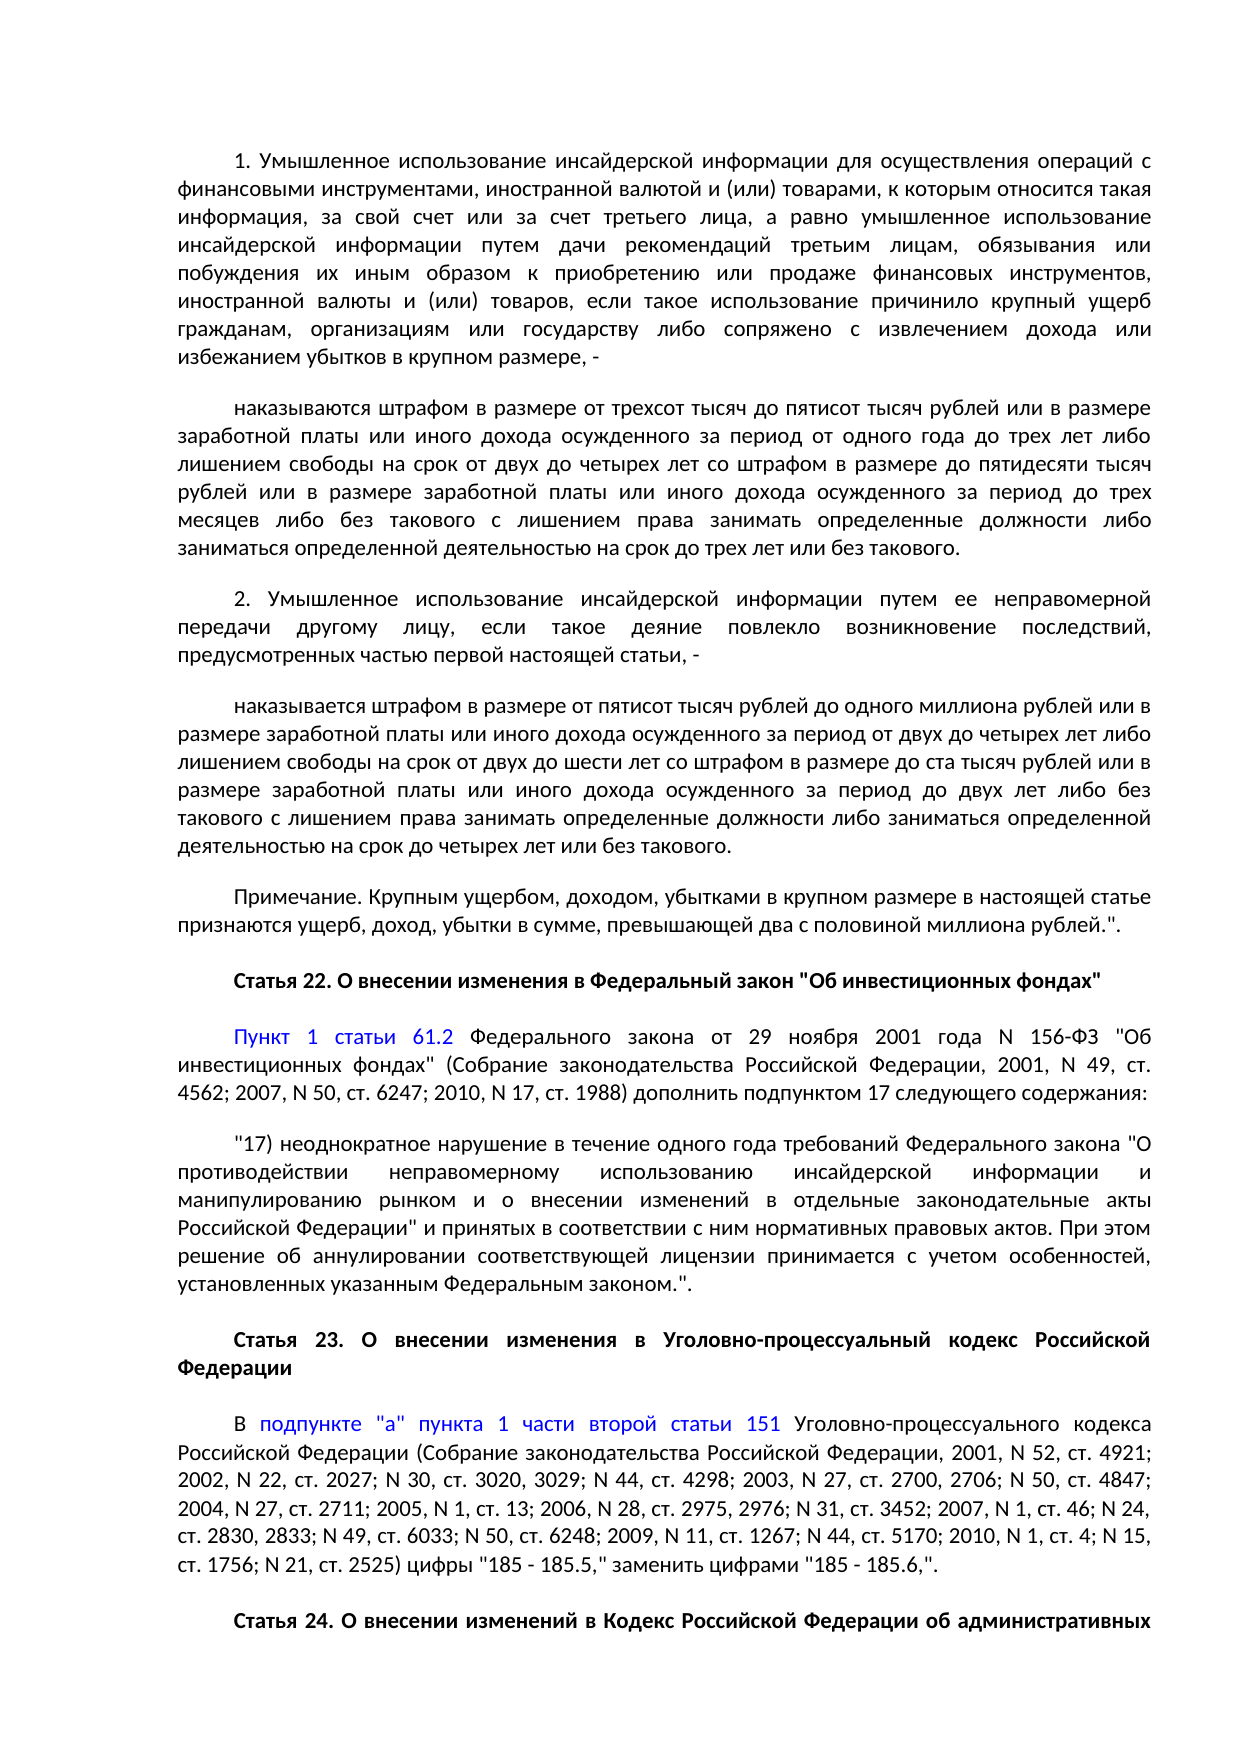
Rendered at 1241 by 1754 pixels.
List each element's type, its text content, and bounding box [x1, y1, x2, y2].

text В подпункте "а" пункта 1 части второй статьи 151 Уголовно-процессуального кодекса Российской Федерации (Собрание законодательства Российской Федерации, 2001, N 52, ст. 4921; 2002, N 22, ст. 2027; N 30, ст. 3020, 3029; N 44, ст. 4298; 2003, N 27, ст. 2700, 2706; N 50, ст. 4847; 2004, N 27, ст. 2711; 2005, N 1, ст. 13; 2006, N 28, ст. 2975, 2976; N 31, ст. 3452; 2007, N 1, ст. 46; N 24, ст. 2830, 2833; N 49, ст. 6033; N 50, ст. 6248; 2009, N 11, ст. 1267; N 44, ст. 5170; 2010, N 1, ст. 4; N 15, ст. 1756; N 21, ст. 2525) цифры "185 - 185.5," заменить цифрами "185 - 185.6,". [177, 1409, 1152, 1578]
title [177, 1606, 1152, 1634]
text Примечание. Крупным ущербом, доходом, убытками в крупном размере в настоящей статье признаются ущерб, доход, убытки в сумме, превышающей два с половиной миллиона рублей.". [177, 882, 1152, 938]
text наказывается штрафом в размере от пятисот тысяч рублей до одного миллиона рублей или в размере заработной платы или иного дохода осужденного за период от двух до четырех лет либо лишением свободы на срок от двух до шести лет со штрафом в размере до ста тысяч рублей или в размере заработной платы или иного дохода осужденного за период до двух лет либо без такового с лишением права занимать определенные должности либо заниматься определенной деятельностью на срок до четырех лет или без такового. [177, 691, 1152, 859]
text "17) неоднократное нарушение в течение одного года требований Федерального закона "О противодействии неправомерному использованию инсайдерской информации и манипулированию рынком и о внесении изменений в отдельные законодательные акты Российской Федерации" и принятых в соответствии с ним нормативных правовых актов. При этом решение об аннулировании соответствующей лицензии принимается с учетом особенностей, установленных указанным Федеральным законом.". [177, 1129, 1152, 1297]
text 1. Умышленное использование инсайдерской информации для осуществления операций с финансовыми инструментами, иностранной валютой и (или) товарами, к которым относится такая информация, за свой счет или за счет третьего лица, а равно умышленное использование инсайдерской информации путем дачи рекомендаций третьим лицам, обязывания или побуждения их иным образом к приобретению или продаже финансовых инструментов, иностранной валюты и (или) товаров, если такое использование причинило крупный ущерб гражданам, организациям или государству либо сопряжено с извлечением дохода или избежанием убытков в крупном размере, - [177, 146, 1152, 370]
text наказываются штрафом в размере от трехсот тысяч до пятисот тысяч рублей или в размере заработной платы или иного дохода осужденного за период от одного года до трех лет либо лишением свободы на срок от двух до четырех лет со штрафом в размере до пятидесяти тысяч рублей или в размере заработной платы или иного дохода осужденного за период до трех месяцев либо без такового с лишением права занимать определенные должности либо заниматься определенной деятельностью на срок до трех лет или без такового. [177, 393, 1152, 561]
title Статья 22. О внесении изменения в Федеральный закон "Об инвестиционных фондах" [177, 966, 1152, 994]
title Статья 23. О внесении изменения в Уголовно-процессуальный кодекс Российской Федерации [177, 1326, 1152, 1382]
text 2. Умышленное использование инсайдерской информации путем ее неправомерной передачи другому лицу, если такое деяние повлекло возникновение последствий, предусмотренных частью первой настоящей статьи, - [177, 584, 1152, 668]
text Пункт 1 статьи 61.2 Федерального закона от 29 ноября 2001 года N 156-ФЗ "Об инвестиционных фондах" (Собрание законодательства Российской Федерации, 2001, N 49, ст. 4562; 2007, N 50, ст. 6247; 2010, N 17, ст. 1988) дополнить подпунктом 17 следующего содержания: [177, 1022, 1152, 1106]
